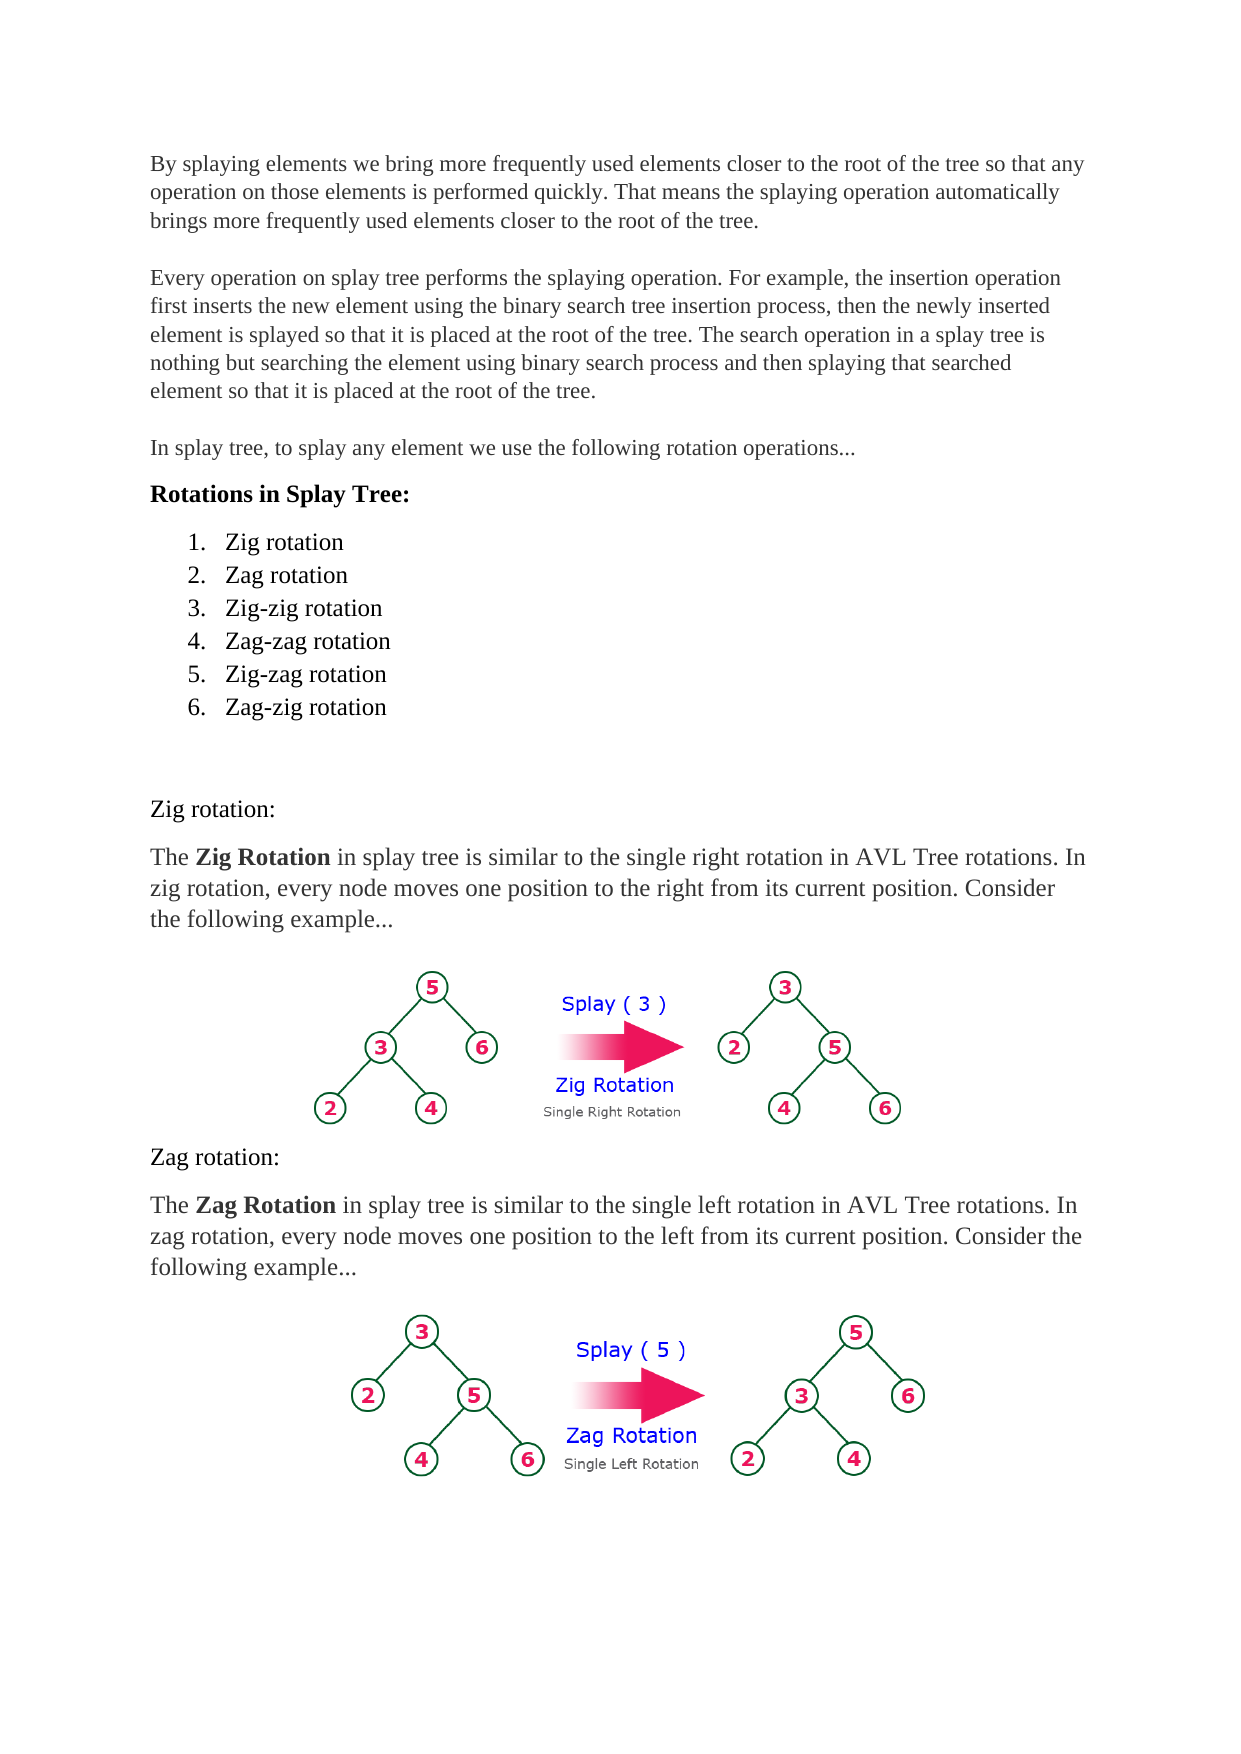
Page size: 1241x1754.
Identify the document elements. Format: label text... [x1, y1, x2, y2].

list Zag rotation [187, 560, 1090, 589]
text Zig rotation: [150, 794, 1090, 823]
text The Zag Rotation in splay tree is similar to the single left rotation in AVL Tree rotations. In zag rotation, every node moves one position to the left from its current position. Consider the following example... [150, 1190, 1090, 1281]
list Zig rotation [187, 527, 1090, 556]
list Zig-zag rotation [187, 659, 1090, 688]
list Zig-zig rotation [187, 593, 1090, 622]
list Zag-zag rotation [187, 626, 1090, 655]
list Zag-zig rotation [187, 692, 1090, 721]
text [150, 150, 1090, 461]
text The Zig Rotation in splay tree is similar to the single right rotation in AVL Tree rotations. In zig rotation, every node moves one position to the right from its current position. Consider the following example... [150, 842, 1090, 932]
picture [306, 961, 909, 1127]
text Rotations in Splay Tree: [150, 479, 1090, 508]
picture [342, 1307, 928, 1483]
text Zag rotation: [150, 1142, 1090, 1171]
